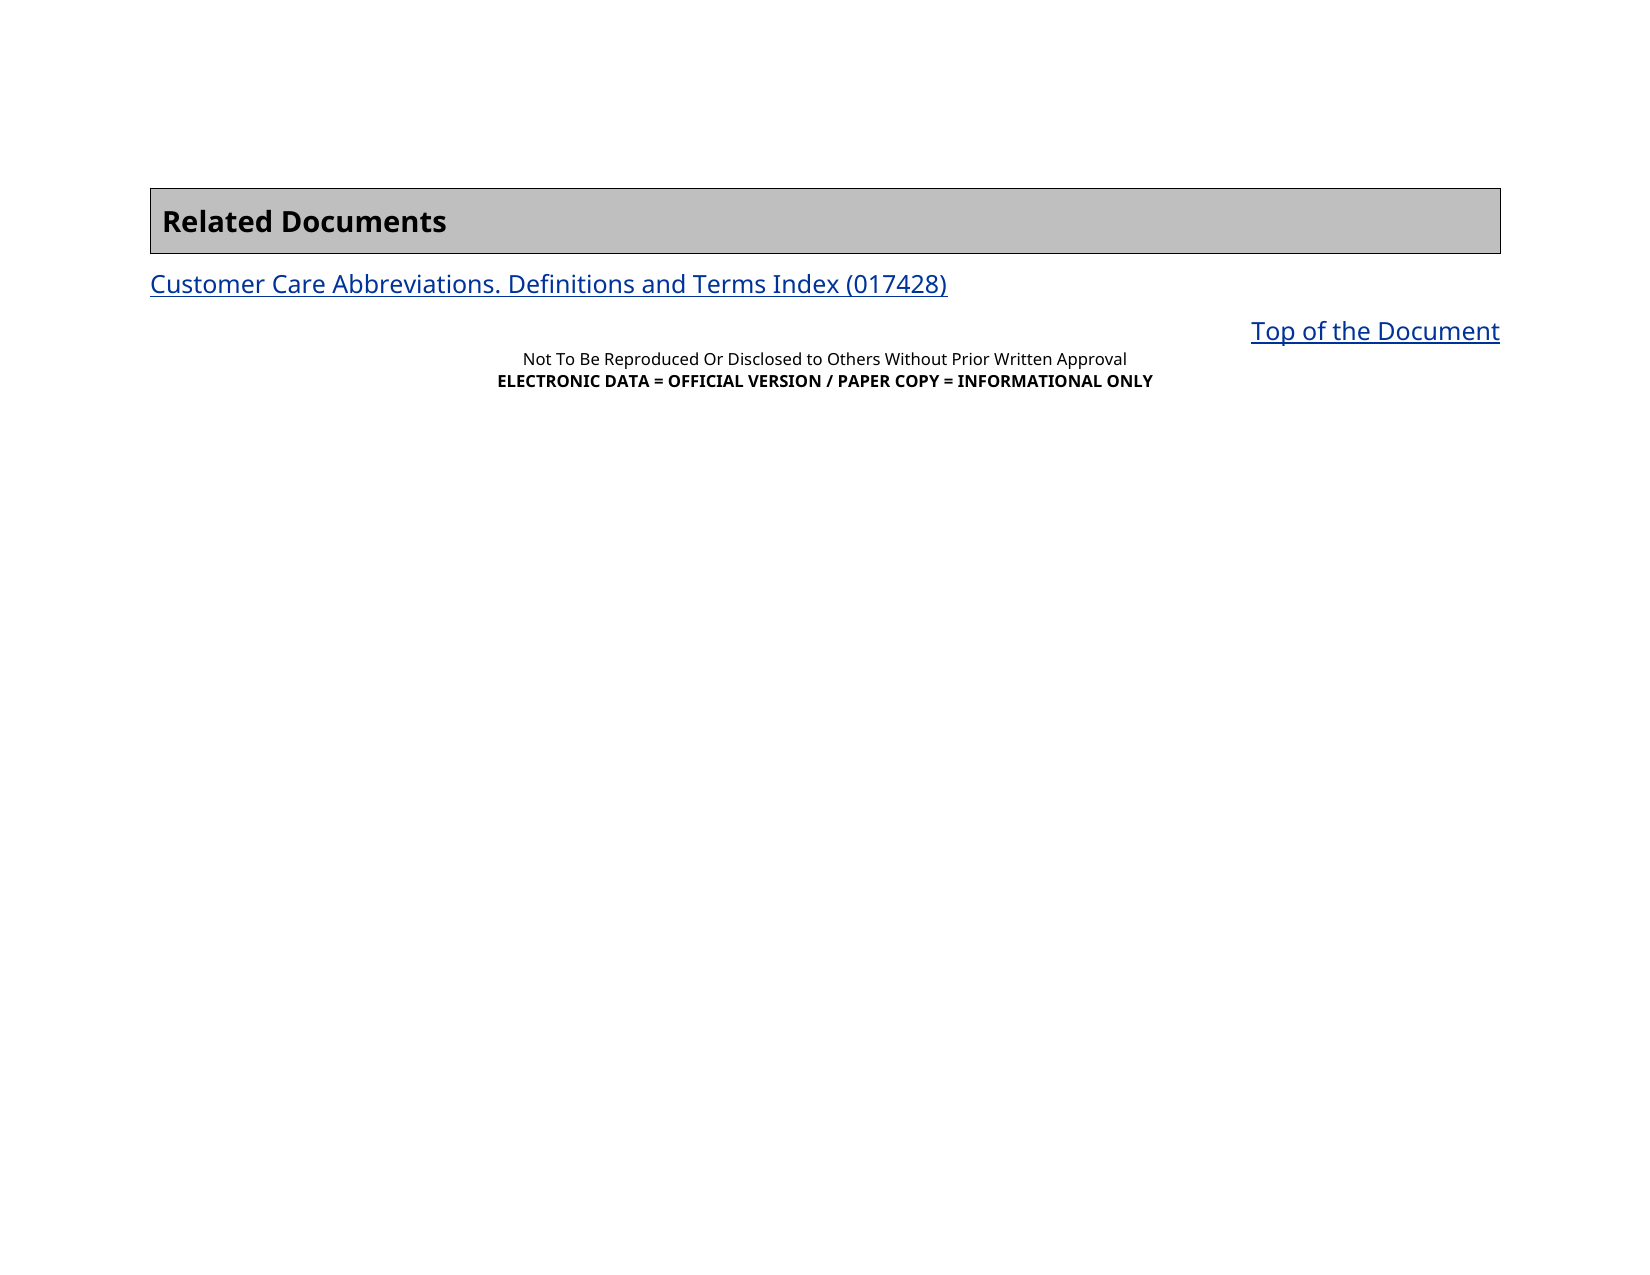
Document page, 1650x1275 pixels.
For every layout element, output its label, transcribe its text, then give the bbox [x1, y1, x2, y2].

text ELECTRONIC DATA = OFFICIAL VERSION / PAPER COPY = INFORMATIONAL ONLY [150, 370, 1500, 393]
text Top of the Document [150, 313, 1500, 347]
text Customer Care Abbreviations. Definitions and Terms Index (017428) [150, 267, 1500, 301]
table_header Related Documents [151, 189, 1500, 253]
text Not To Be Reproduced Or Disclosed to Others Without Prior Written Approval [150, 347, 1500, 370]
